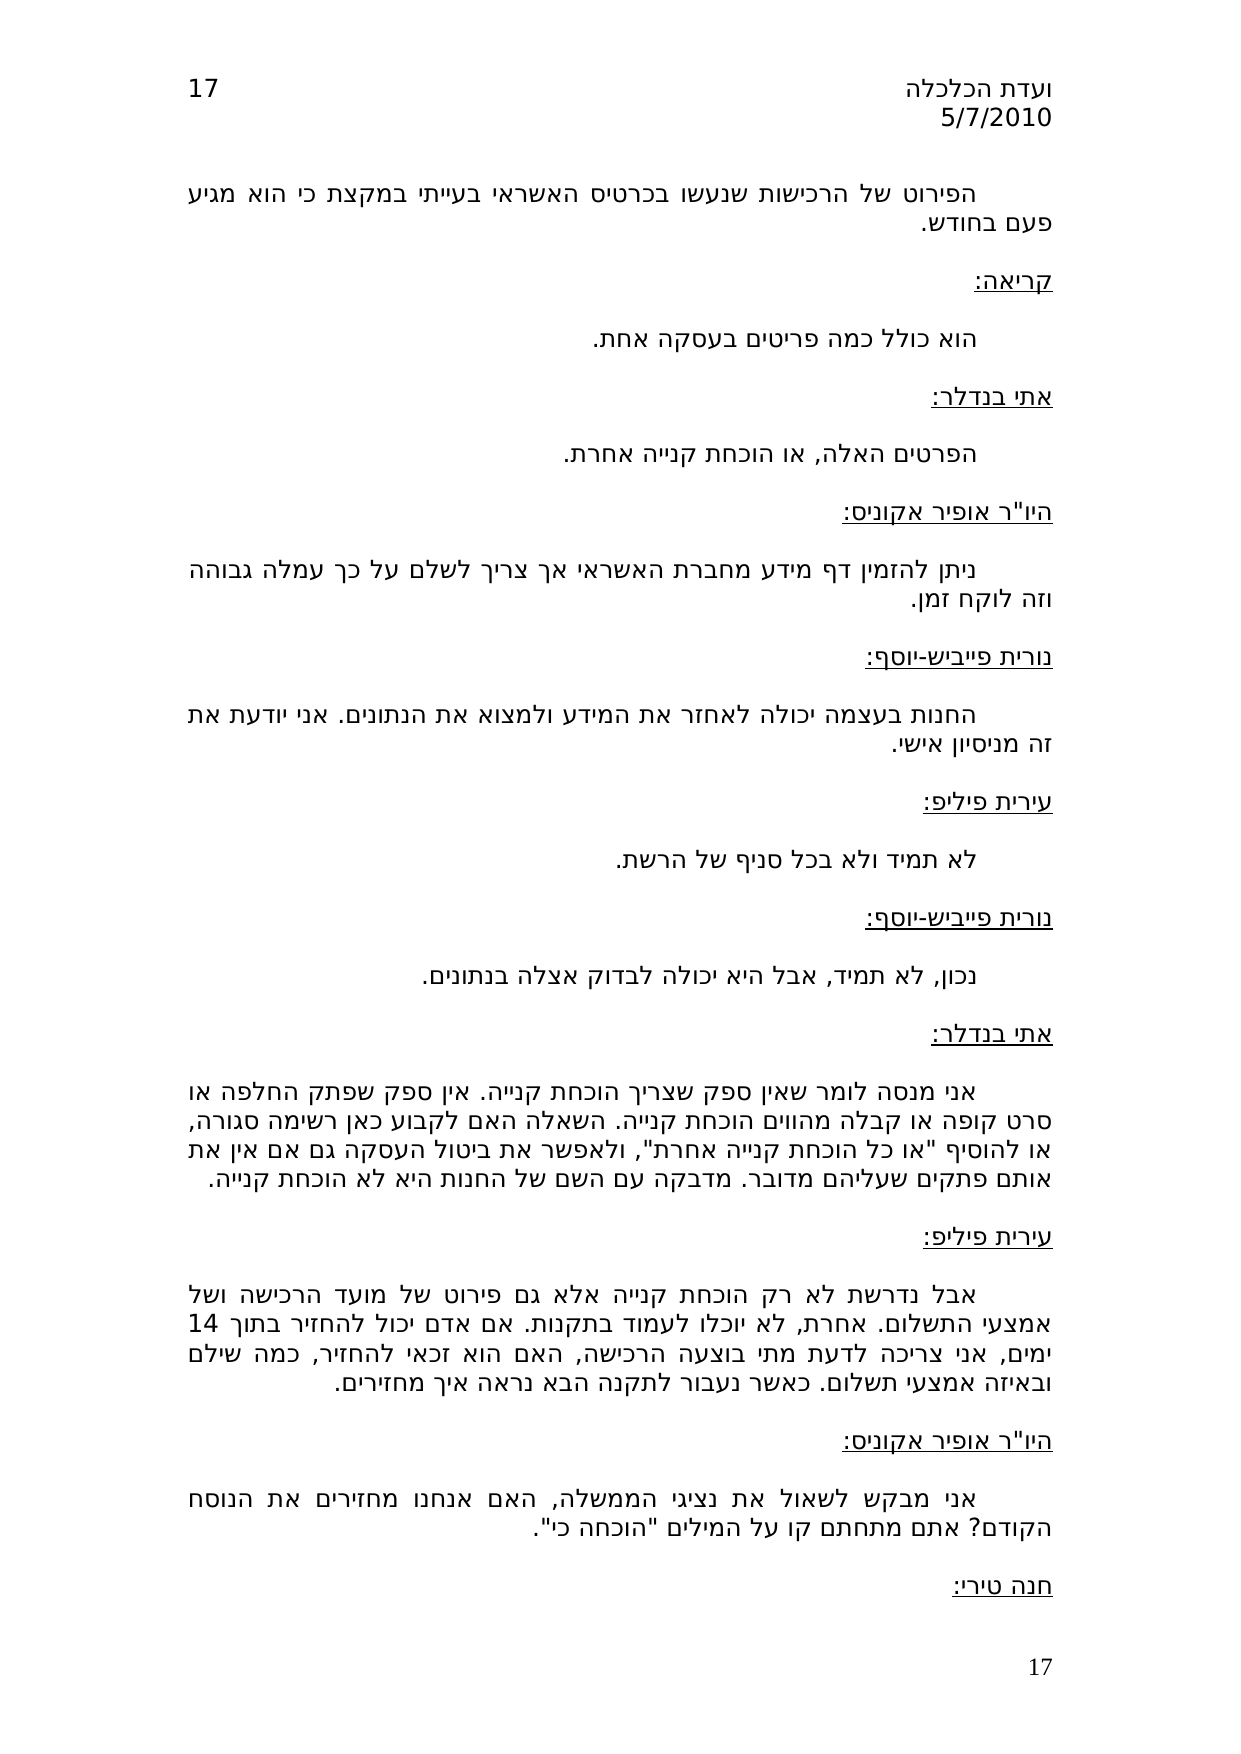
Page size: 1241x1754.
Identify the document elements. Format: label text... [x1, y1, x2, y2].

text אבל נדרשת לא רק הוכחת קנייה אלא גם פירוט של מועד הרכישה ושל אמצעי התשלום. אחרת, לא יוכלו לעמוד בתקנות. אם אדם יכול להחזיר בתוך 14 ימים, אני צריכה לדעת מתי בוצעה הרכישה, האם הוא זכאי להחזיר, כמה שילם ובאיזה אמצעי תשלום. כאשר נעבור לתקנה הבא נראה איך מחזירים. [187, 1280, 1053, 1397]
text נכון, לא תמיד, אבל היא יכולה לבדוק אצלה בנתונים. [187, 961, 1053, 990]
text ניתן להזמין דף מידע מחברת האשראי אך צריך לשלם על כך עמלה גבוהה וזה לוקח זמן. [187, 555, 1053, 614]
text היו"ר אופיר אקוניס: [187, 1426, 1053, 1455]
text אני מנסה לומר שאין ספק שצריך הוכחת קנייה. אין ספק שפתק החלפה או סרט קופה או קבלה מהווים הוכחת קנייה. השאלה האם לקבוע כאן רשימה סגורה, או להוסיף "או כל הוכחת קנייה אחרת", ולאפשר את ביטול העסקה גם אם אין את אותם פתקים שעליהם מדובר. מדבקה עם השם של החנות היא לא הוכחת קנייה. [187, 1077, 1053, 1194]
text החנות בעצמה יכולה לאחזר את המידע ולמצוא את הנתונים. אני יודעת את זה מניסיון אישי. [187, 700, 1053, 759]
text נורית פייביש-יוסף: [187, 903, 1053, 932]
text עירית פיליפ: [187, 787, 1053, 817]
text הפרטים האלה, או הוכחת קנייה אחרת. [187, 439, 1053, 469]
text עירית פיליפ: [187, 1222, 1053, 1252]
text הוא כולל כמה פריטים בעסקה אחת. [187, 324, 1053, 353]
text הפירוט של הרכישות שנעשו בכרטיס האשראי בעייתי במקצת כי הוא מגיע פעם בחודש. [187, 179, 1053, 237]
text חנה טירי: [187, 1571, 1053, 1600]
text אתי בנדלר: [187, 382, 1053, 411]
text היו"ר אופיר אקוניס: [187, 497, 1053, 527]
text קריאה: [187, 266, 1053, 295]
text אתי בנדלר: [187, 1019, 1053, 1048]
text לא תמיד ולא בכל סניף של הרשת. [187, 845, 1053, 874]
text אני מבקש לשאול את נציגי הממשלה, האם אנחנו מחזירים את הנוסח הקודם? אתם מתחתם קו על המילים "הוכחה כי". [187, 1484, 1053, 1542]
text נורית פייביש-יוסף: [187, 642, 1053, 672]
